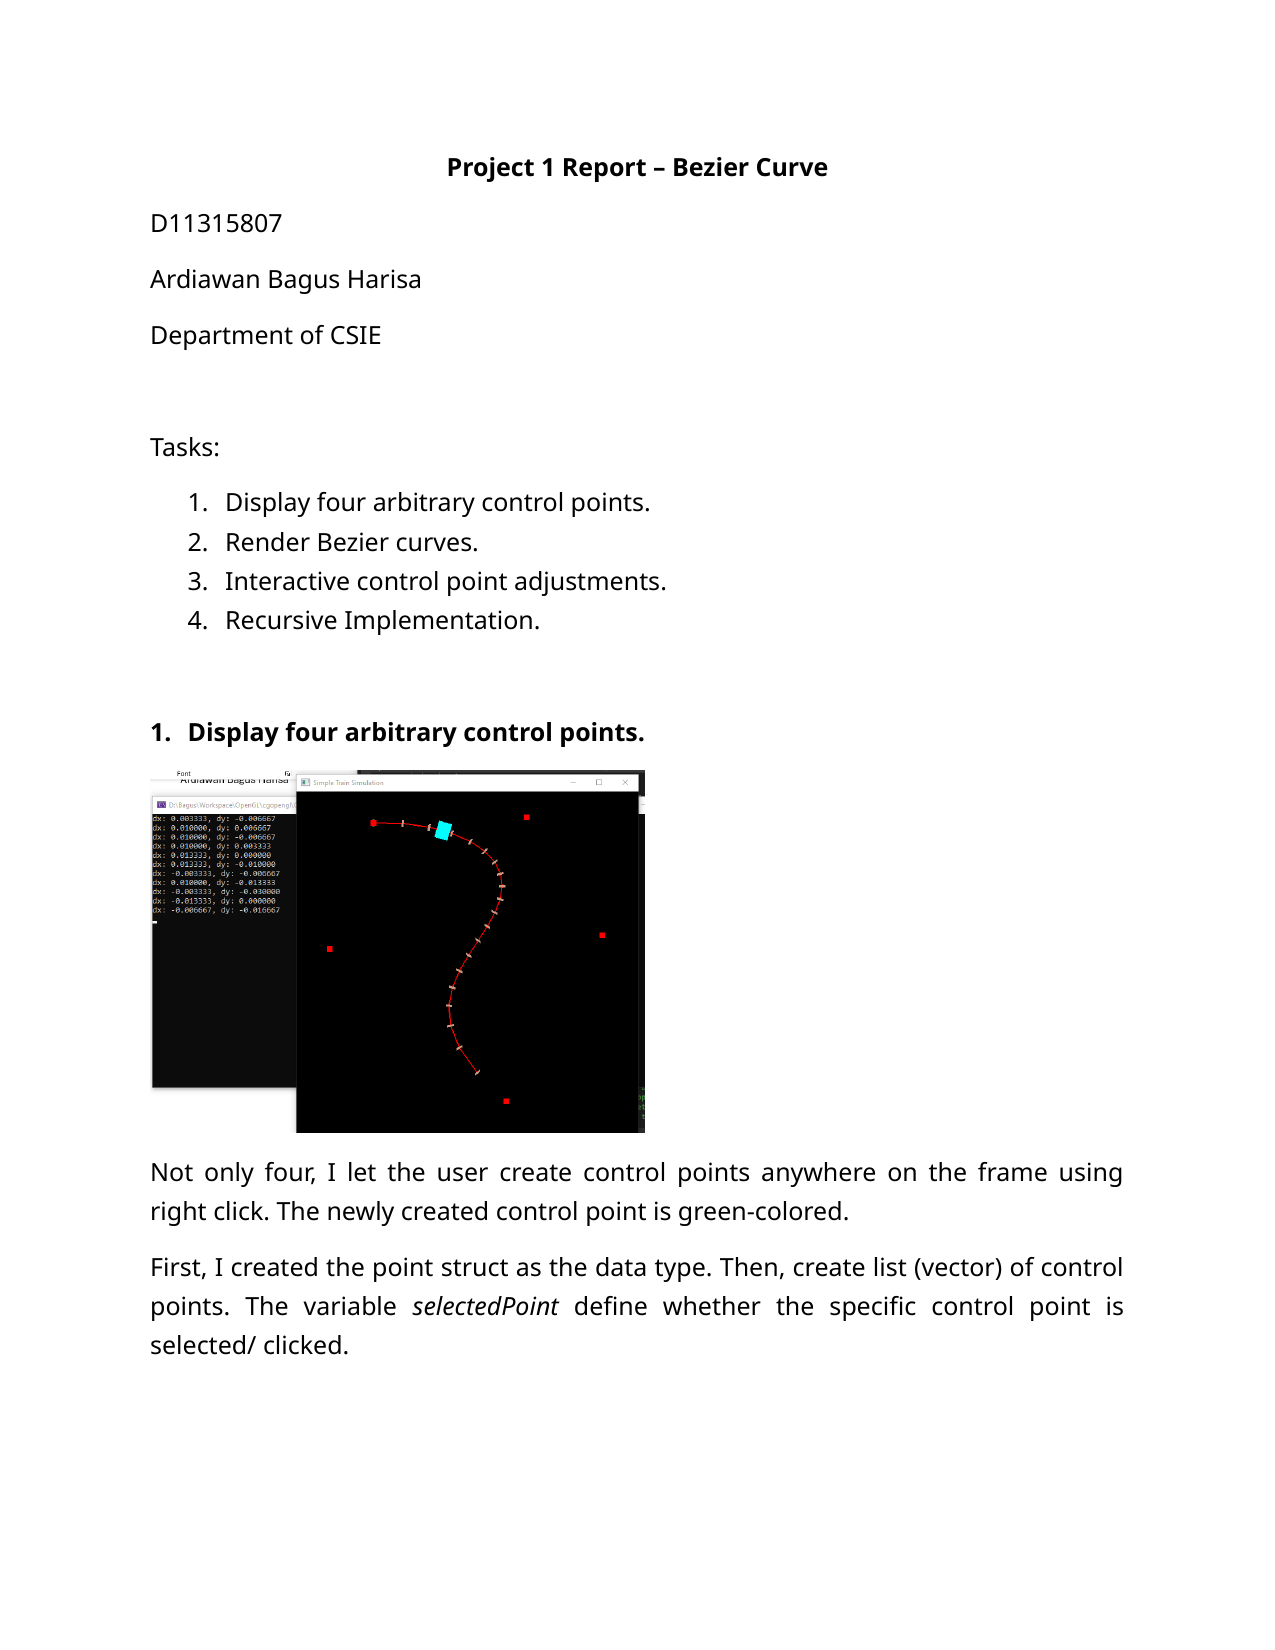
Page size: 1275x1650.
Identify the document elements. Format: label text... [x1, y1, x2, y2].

text Tasks: [150, 429, 1125, 463]
list Display four arbitrary control points. [150, 714, 1125, 748]
picture [150, 770, 645, 1133]
text Project 1 Report – Bezier Curve [150, 150, 1125, 184]
text D11315807 [150, 206, 1125, 240]
text Not only four, I let the user create control points anywhere on the frame using right click. The newly created control point is green-colored. [150, 1154, 1125, 1228]
list Interactive control point adjustments. [187, 563, 1125, 597]
list Display four arbitrary control points. [187, 485, 1125, 519]
text Department of CSIE [150, 317, 1125, 352]
list Render Bezier curves. [187, 524, 1125, 558]
text Ardiawan Bagus Harisa [150, 262, 1125, 296]
list Recursive Implementation. [187, 602, 1125, 637]
text First, I created the point struct as the data type. Then, create list (vector) of control points. The variable selectedPoint define whether the specific control point is selected/ clicked. [150, 1249, 1125, 1362]
